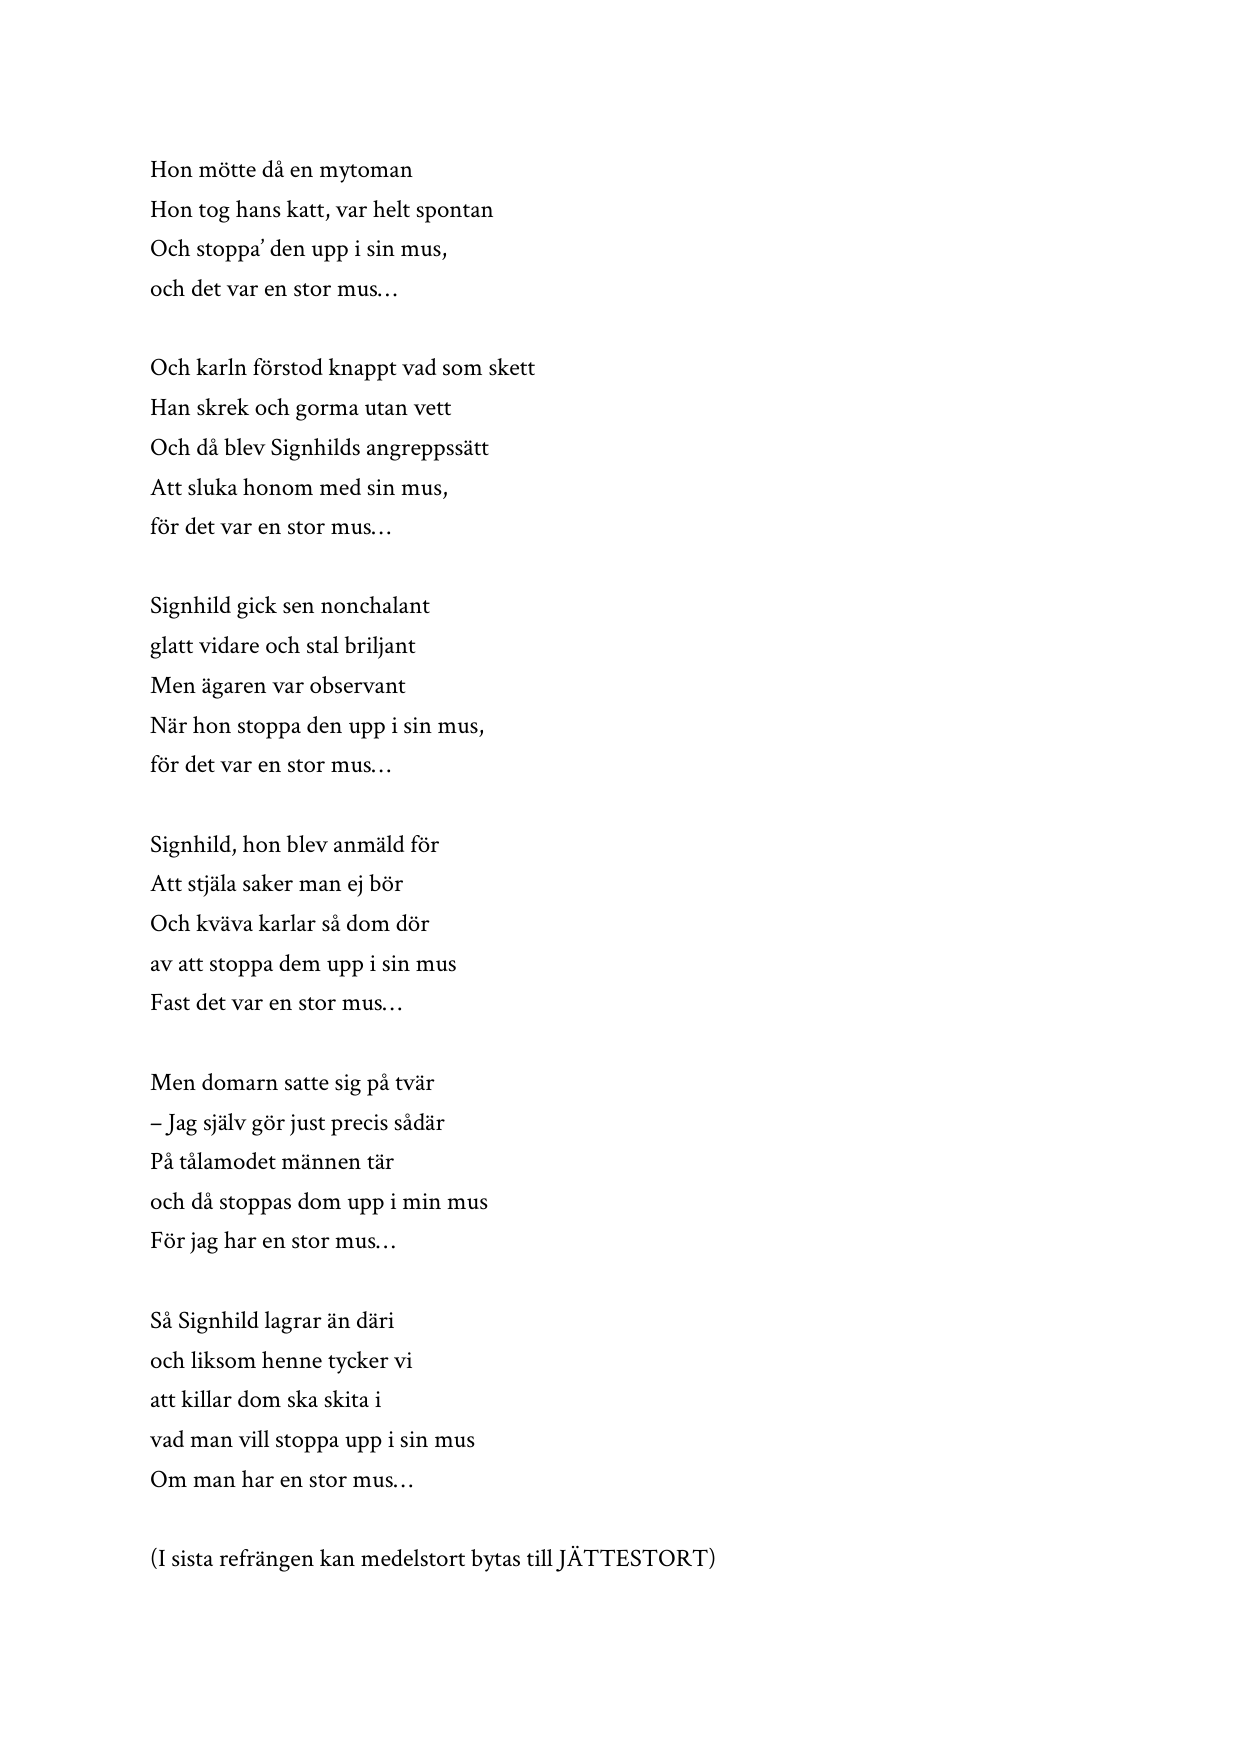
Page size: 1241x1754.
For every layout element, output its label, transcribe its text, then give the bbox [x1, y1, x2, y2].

text Signhild, hon blev anmäld för [150, 825, 1090, 859]
text På tålamodet männen tär [150, 1142, 1090, 1177]
text För jag har en stor mus… [150, 1222, 1090, 1256]
text Och då blev Signhilds angreppssätt [150, 428, 1090, 462]
text Hon mötte då en mytoman [150, 150, 1090, 184]
text Men ägaren var observant [150, 666, 1090, 701]
text Hon tog hans katt, var helt spontan [150, 190, 1090, 224]
text och då stoppas dom upp i min mus [150, 1182, 1090, 1216]
text Fast det var en stor mus… [150, 983, 1090, 1018]
text (I sista refrängen kan medelstort bytas till JÄTTESTORT) [150, 1539, 1090, 1574]
text Och stoppa’ den upp i sin mus, [150, 229, 1090, 264]
text Att sluka honom med sin mus, [150, 467, 1090, 502]
text för det var en stor mus… [150, 507, 1090, 542]
text Men domarn satte sig på tvär [150, 1063, 1090, 1097]
text Och kväva karlar så dom dör [150, 904, 1090, 939]
text Och karln förstod knappt vad som skett [150, 348, 1090, 383]
text Signhild gick sen nonchalant [150, 587, 1090, 621]
text Att stjäla saker man ej bör [150, 864, 1090, 899]
text Så Signhild lagrar än däri [150, 1301, 1090, 1336]
text glatt vidare och stal briljant [150, 626, 1090, 661]
text för det var en stor mus… [150, 745, 1090, 780]
text och det var en stor mus… [150, 269, 1090, 304]
text Om man har en stor mus… [150, 1460, 1090, 1494]
text av att stoppa dem upp i sin mus [150, 944, 1090, 978]
text vad man vill stoppa upp i sin mus [150, 1420, 1090, 1454]
text Han skrek och gorma utan vett [150, 388, 1090, 423]
text När hon stoppa den upp i sin mus, [150, 706, 1090, 740]
text – Jag själv gör just precis sådär [150, 1102, 1090, 1137]
text och liksom henne tycker vi [150, 1341, 1090, 1375]
text att killar dom ska skita i [150, 1380, 1090, 1415]
